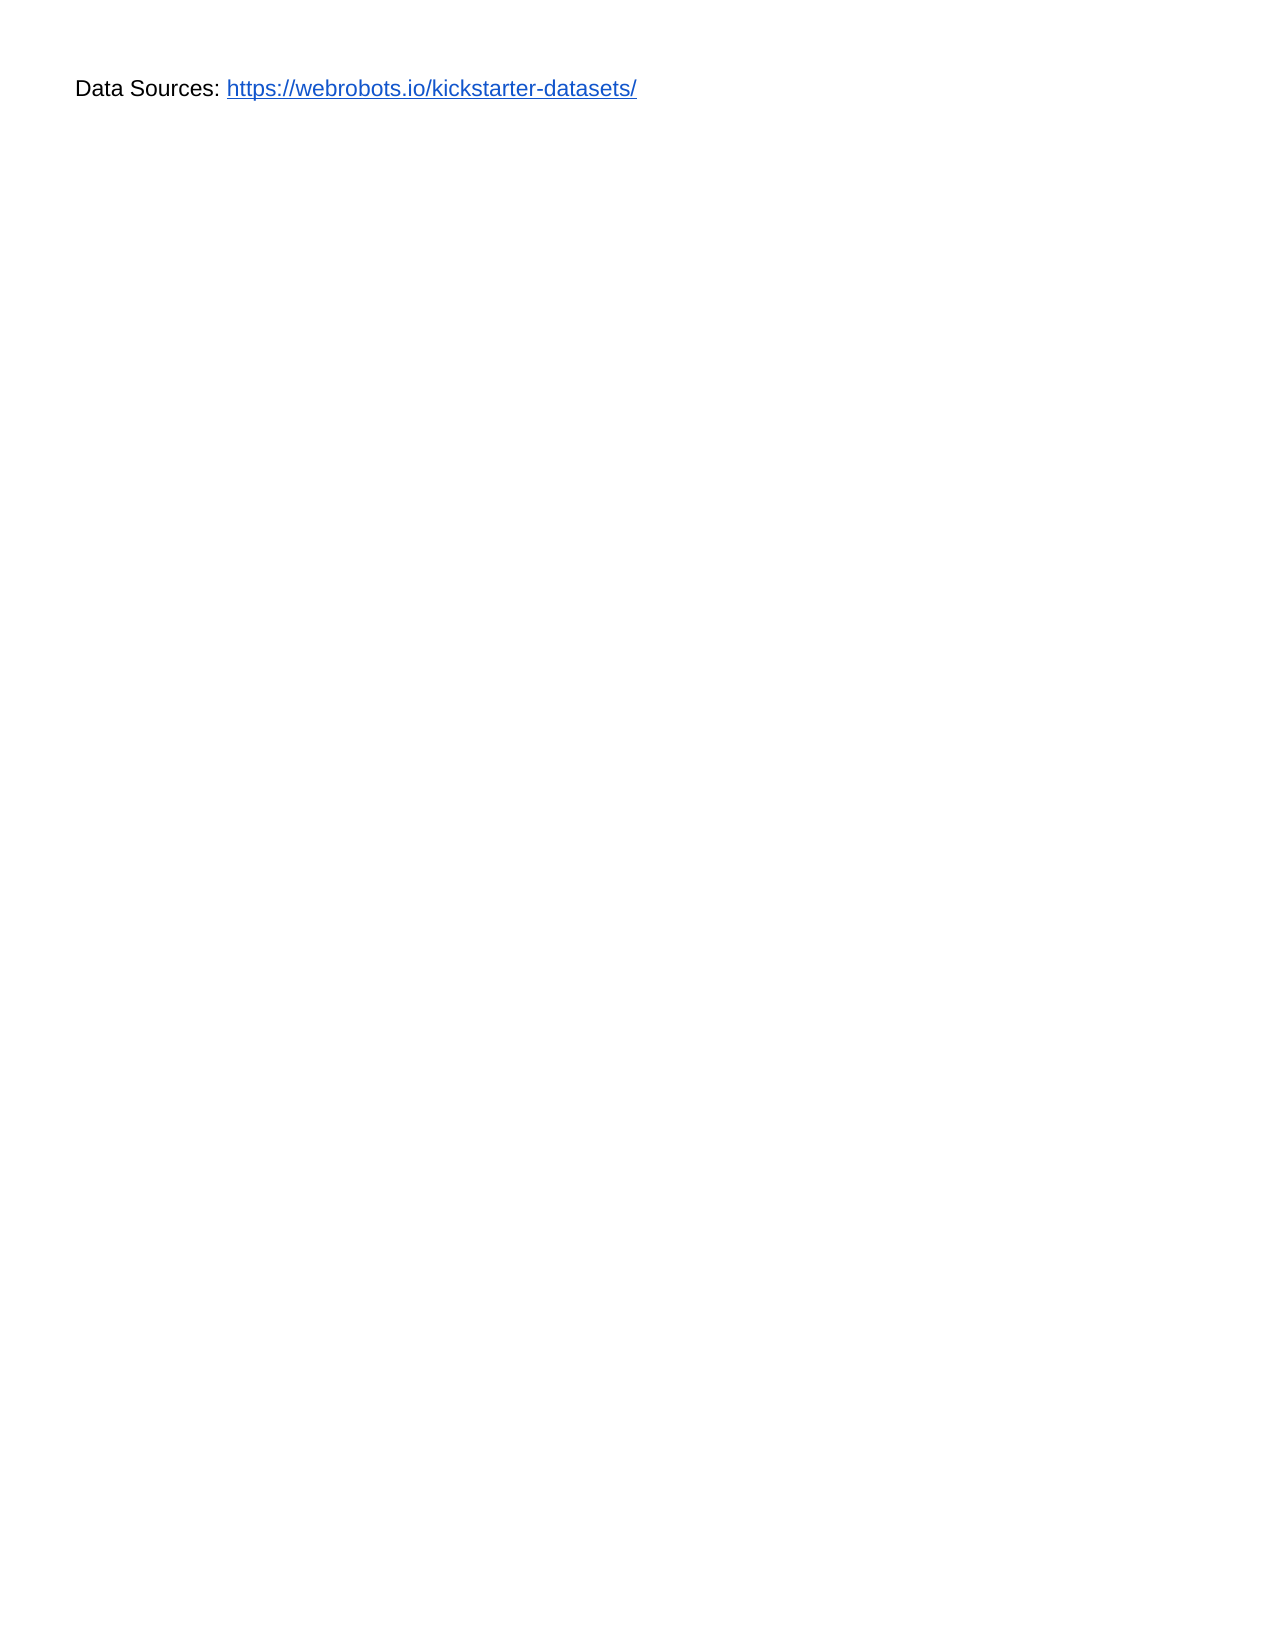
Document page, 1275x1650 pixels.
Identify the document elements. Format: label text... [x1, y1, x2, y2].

text Data Sources: https://webrobots.io/kickstarter-datasets/ [75, 75, 1200, 101]
